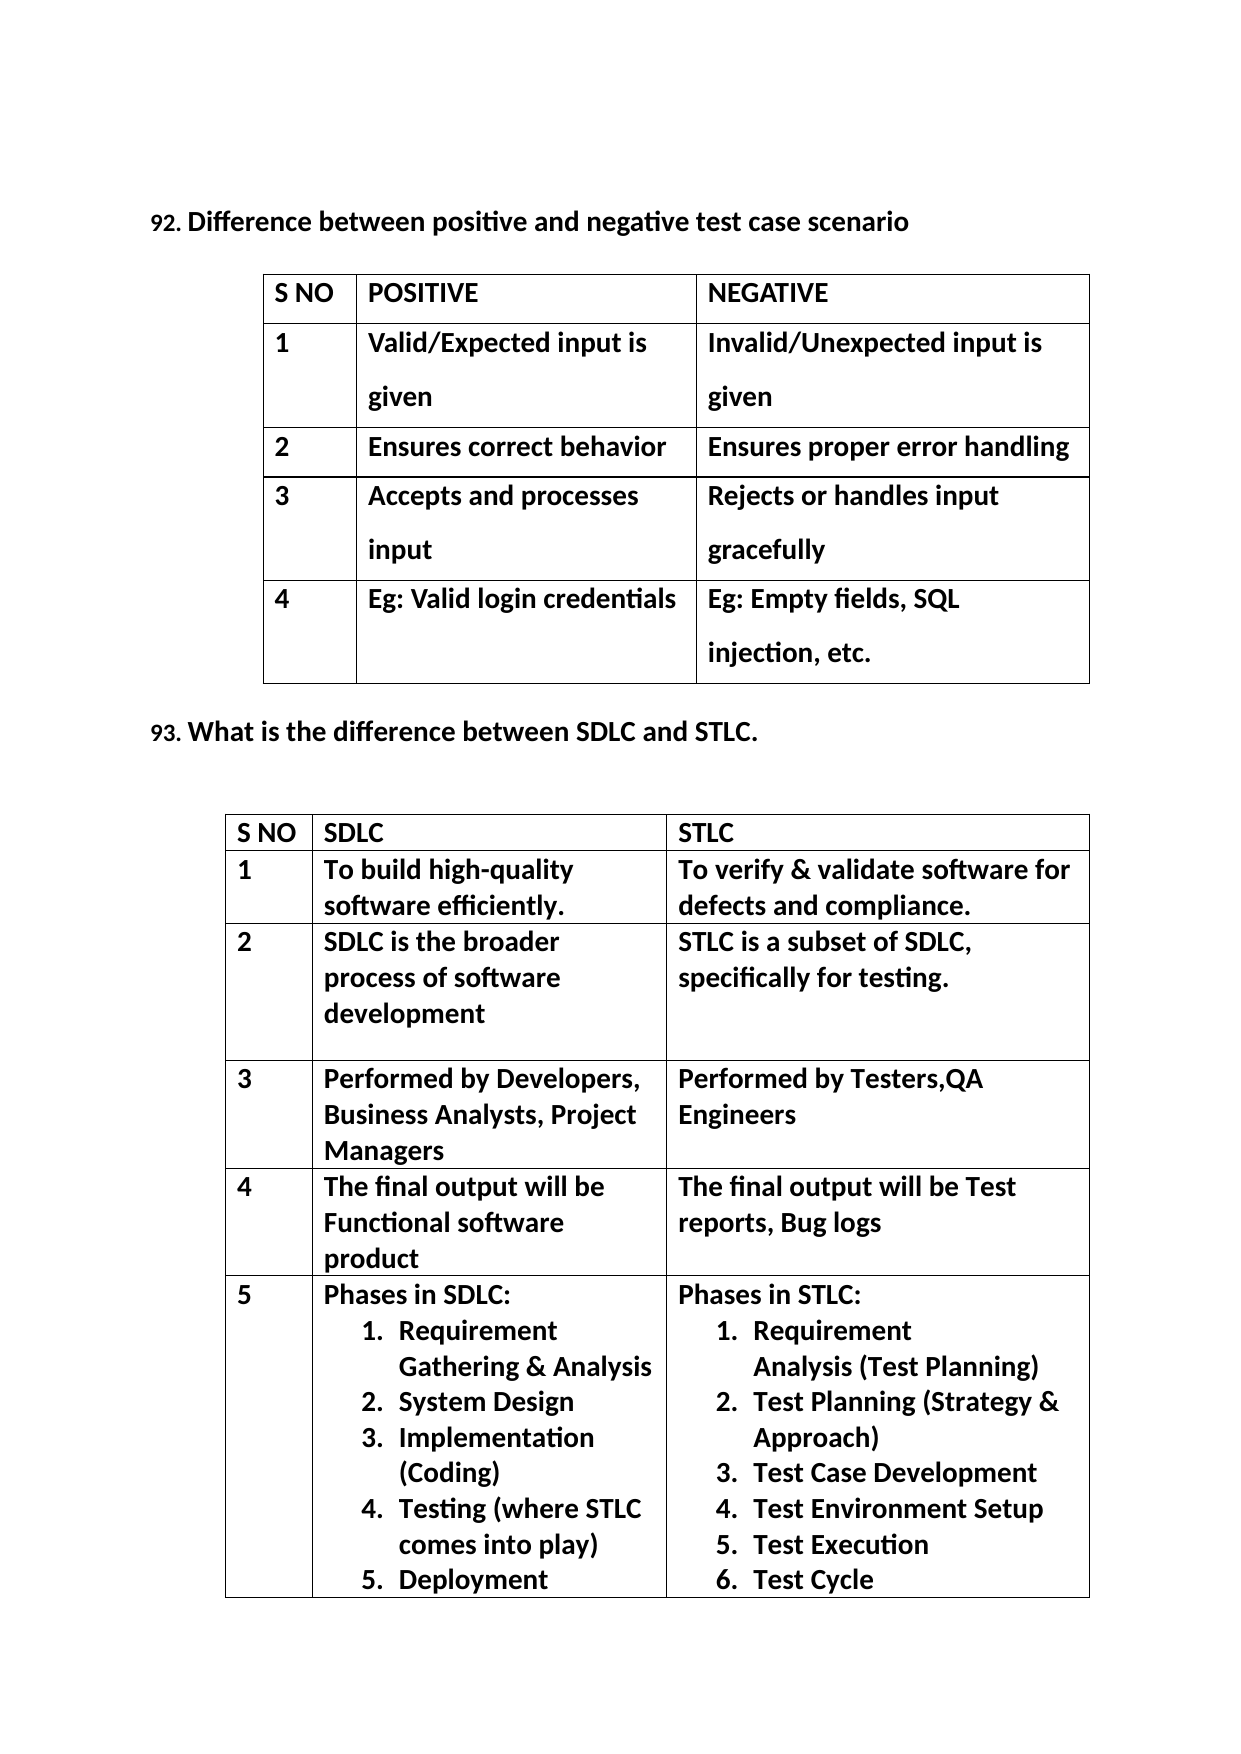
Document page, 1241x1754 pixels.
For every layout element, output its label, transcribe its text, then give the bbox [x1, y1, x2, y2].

table_cell STLC is a subset of SDLC, specifically for testing. [667, 924, 1089, 1059]
table_cell 2 [226, 924, 312, 1059]
table_header POSITIVE [357, 275, 696, 323]
table_cell SDLC is the broader process of software development [313, 924, 666, 1059]
table_cell Rejects or handles input gracefully [697, 478, 1089, 579]
table_cell Valid/Expected input is given [357, 324, 696, 427]
table_cell 2 [264, 428, 356, 476]
table_cell Performed by Testers,QA Engineers [667, 1061, 1089, 1167]
table_header STLC [667, 815, 1089, 850]
table_cell 1 [226, 851, 312, 922]
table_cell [667, 1276, 1089, 1597]
table_cell The final output will be Functional software product [313, 1169, 666, 1275]
table_cell 4 [264, 581, 356, 683]
table_cell 5 [226, 1276, 312, 1597]
table_cell Ensures correct behavior [357, 428, 696, 476]
table_cell To verify & validate software for defects and compliance. [667, 851, 1089, 922]
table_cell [313, 1276, 666, 1597]
table_cell 3 [264, 478, 356, 579]
table_cell 4 [226, 1169, 312, 1275]
list What is the difference between SDLC and STLC. [150, 713, 1090, 749]
table_cell Eg: Valid login credentials [357, 581, 696, 683]
table_header SDLC [313, 815, 666, 850]
table_cell The final output will be Test reports, Bug logs [667, 1169, 1089, 1275]
table_header NEGATIVE [697, 275, 1089, 323]
table_cell To build high-quality software efficiently. [313, 851, 666, 922]
table_cell 3 [226, 1061, 312, 1167]
table_cell Performed by Developers, Business Analysts, Project Managers [313, 1061, 666, 1167]
table_cell 1 [264, 324, 356, 427]
table_header S NO [264, 275, 356, 323]
table_cell Accepts and processes input [357, 478, 696, 579]
table_cell Eg: Empty fields, SQL injection, etc. [697, 581, 1089, 683]
table_cell Ensures proper error handling [697, 428, 1089, 476]
list Difference between positive and negative test case scenario [150, 203, 1090, 239]
table_header S NO [226, 815, 312, 850]
table_cell Invalid/Unexpected input is given [697, 324, 1089, 427]
